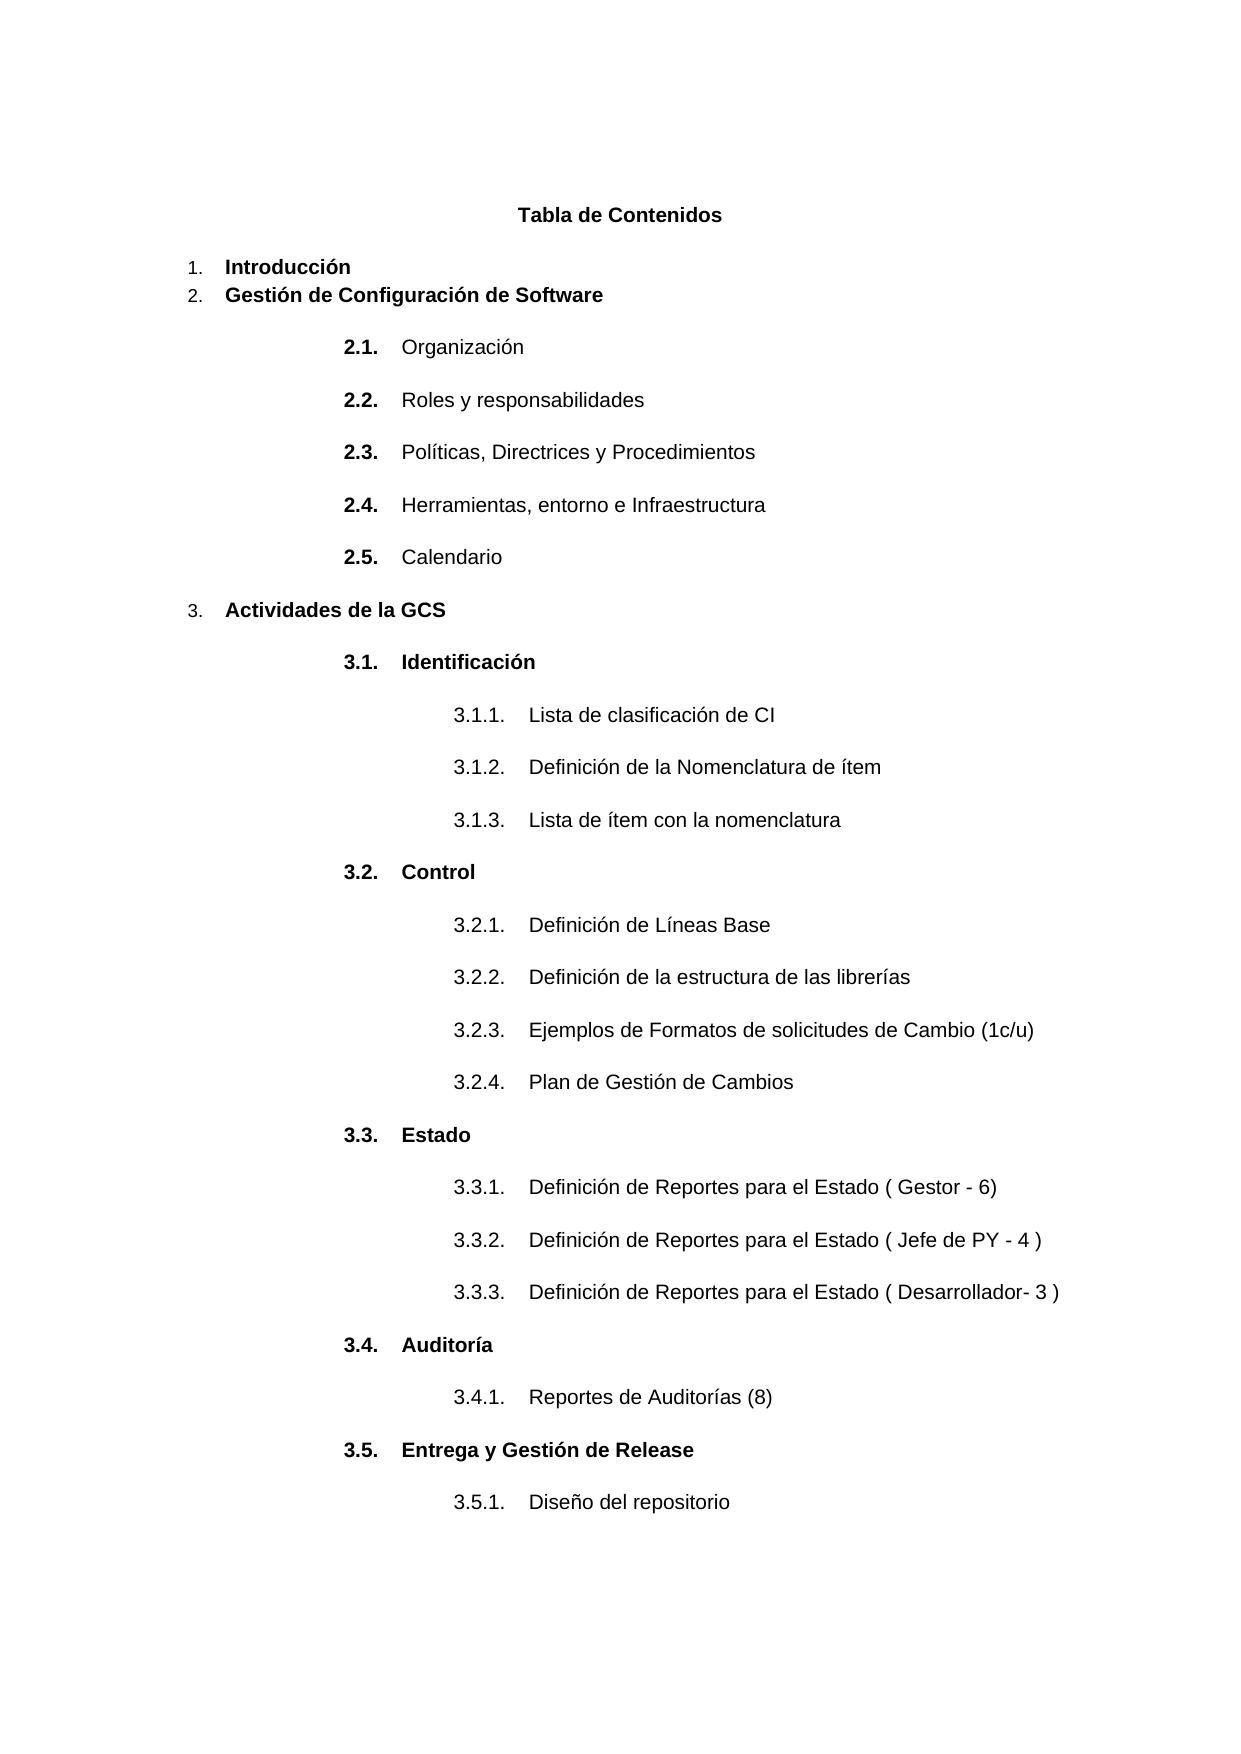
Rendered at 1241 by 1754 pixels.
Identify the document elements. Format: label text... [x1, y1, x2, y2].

text 3.1. Identificación [300, 650, 1090, 674]
text 3.2.1. Definición de Líneas Base [375, 912, 1090, 936]
text 3.2.2. Definición de la estructura de las librerías [375, 965, 1090, 989]
text 3.5. Entrega y Gestión de Release [300, 1437, 1090, 1461]
text 3.2.4. Plan de Gestión de Cambios [375, 1070, 1090, 1094]
text 3.4.1. Reportes de Auditorías (8) [375, 1385, 1090, 1409]
text 2.1. Organización [300, 335, 1090, 359]
text 3.2. Control [300, 860, 1090, 884]
text 2.5. Calendario [300, 545, 1090, 569]
text 3.1.3. Lista de ítem con la nomenclatura [375, 807, 1090, 831]
list Actividades de la GCS [187, 597, 1090, 621]
text 3.1.1. Lista de clasificación de CI [375, 702, 1090, 726]
list Introducción [187, 255, 1090, 279]
text 3.3.3. Definición de Reportes para el Estado ( Desarrollador- 3 ) [375, 1280, 1090, 1304]
text 2.3. Políticas, Directrices y Procedimientos [300, 440, 1090, 464]
text 2.2. Roles y responsabilidades [300, 387, 1090, 411]
text 3.1.2. Definición de la Nomenclatura de ítem [375, 755, 1090, 779]
text 2.4. Herramientas, entorno e Infraestructura [300, 492, 1090, 516]
text 3.3. Estado [300, 1122, 1090, 1146]
text Tabla de Contenidos [150, 202, 1090, 226]
list Gestión de Configuración de Software [187, 282, 1090, 306]
text 3.2.3. Ejemplos de Formatos de solicitudes de Cambio (1c/u) [375, 1017, 1090, 1041]
text 3.4. Auditoría [300, 1332, 1090, 1356]
text 3.3.2. Definición de Reportes para el Estado ( Jefe de PY - 4 ) [375, 1227, 1090, 1251]
text 3.5.1. Diseño del repositorio [375, 1490, 1090, 1514]
text 3.3.1. Definición de Reportes para el Estado ( Gestor - 6) [375, 1175, 1090, 1199]
